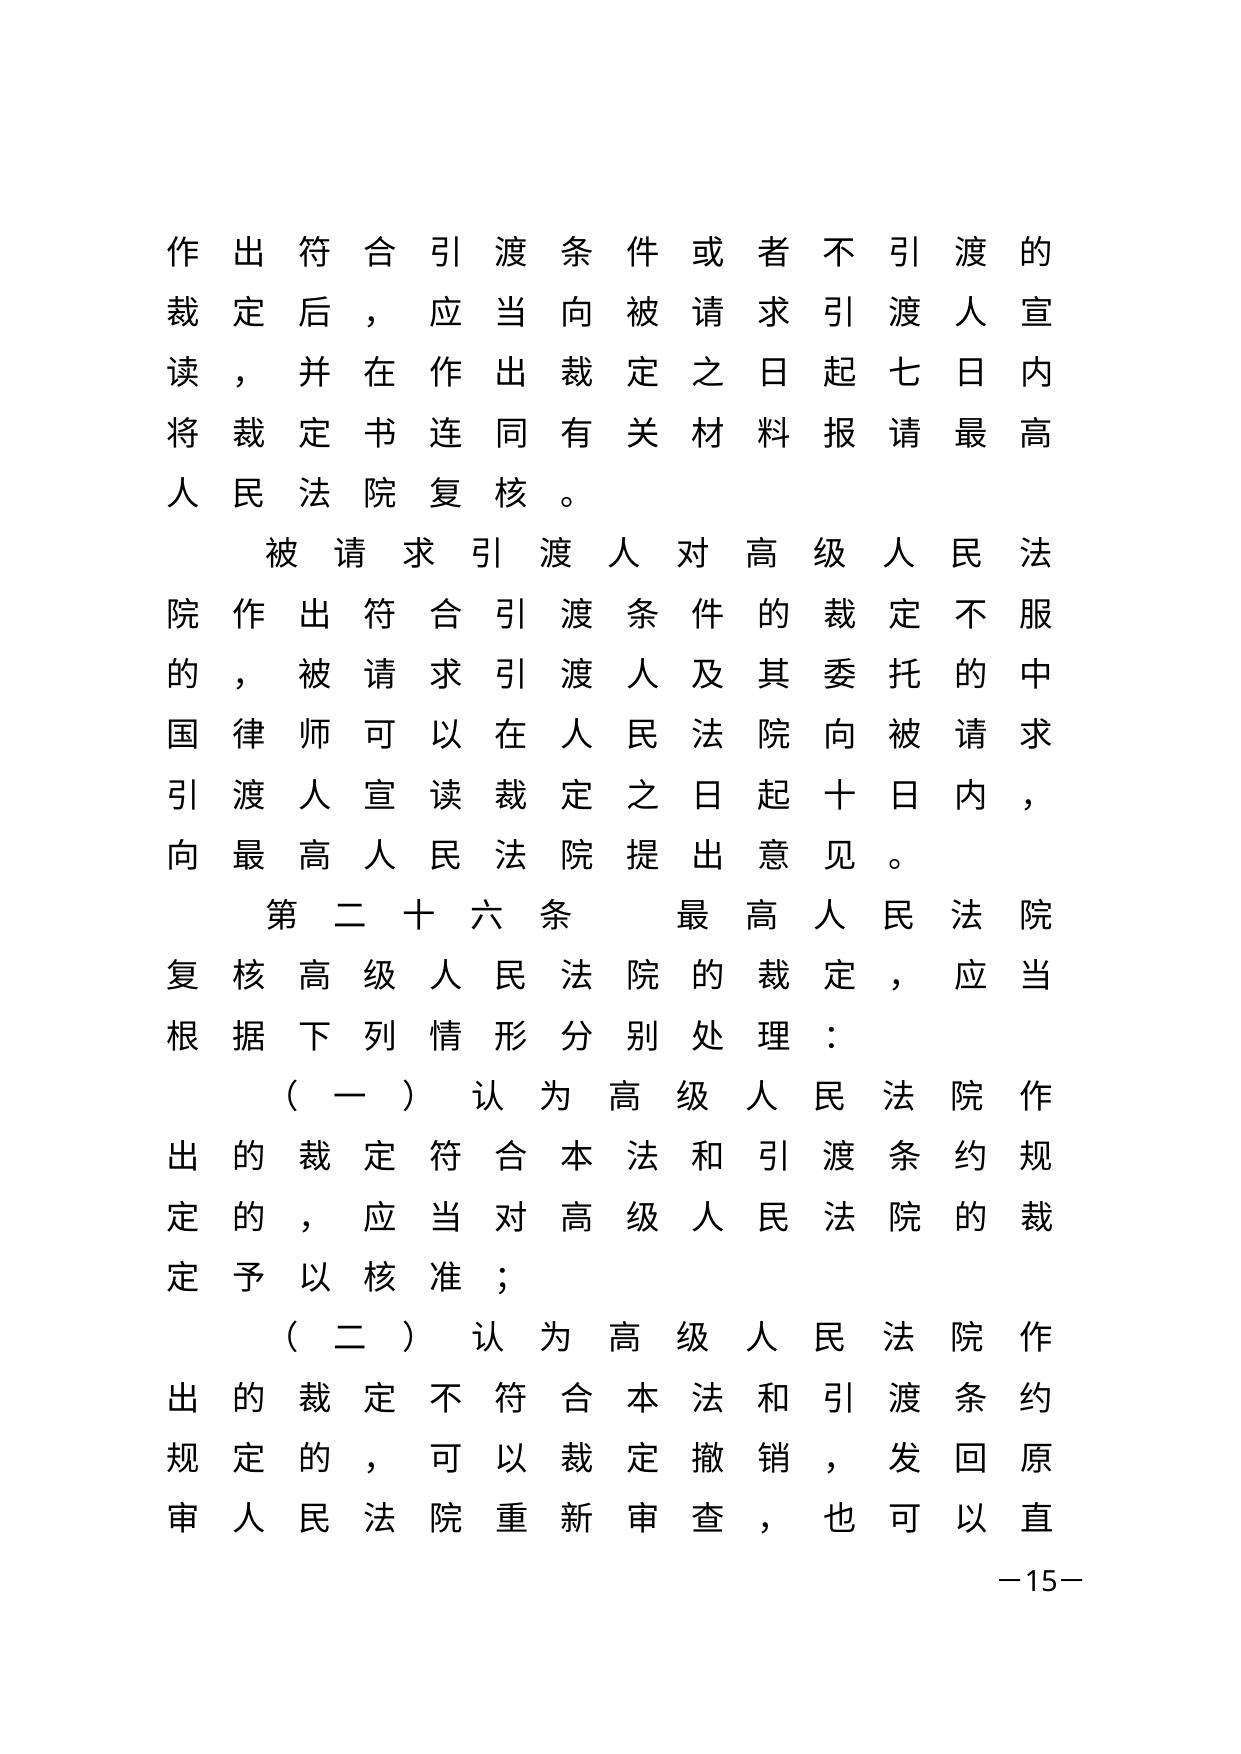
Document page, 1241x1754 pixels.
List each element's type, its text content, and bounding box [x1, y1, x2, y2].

text （二）认为高级人民法院作出的裁定不符合本法和引渡条约规定的，可以裁定撤销，发回原审人民法院重新审查，也可以直接作出变更的裁定。 [167, 1305, 1085, 1546]
text 第二十六条 最高人民法院复核高级人民法院的裁定，应当根据下列情形分别处理： [167, 883, 1085, 1064]
text 被请求引渡人对高级人民法院作出符合引渡条件的裁定不服的，被请求引渡人及其委托的中国律师可以在人民法院向被请求引渡人宣读裁定之日起十日内，向最高人民法院提出意见。 [167, 521, 1085, 883]
text 第二十五条 高级人民法院作出符合引渡条件或者不引渡的裁定后，应当向被请求引渡人宣读，并在作出裁定之日起七日内将裁定书连同有关材料报请最高人民法院复核。 [167, 219, 1085, 521]
text （一）认为高级人民法院作出的裁定符合本法和引渡条约规定的，应当对高级人民法院的裁定予以核准； [167, 1064, 1085, 1305]
